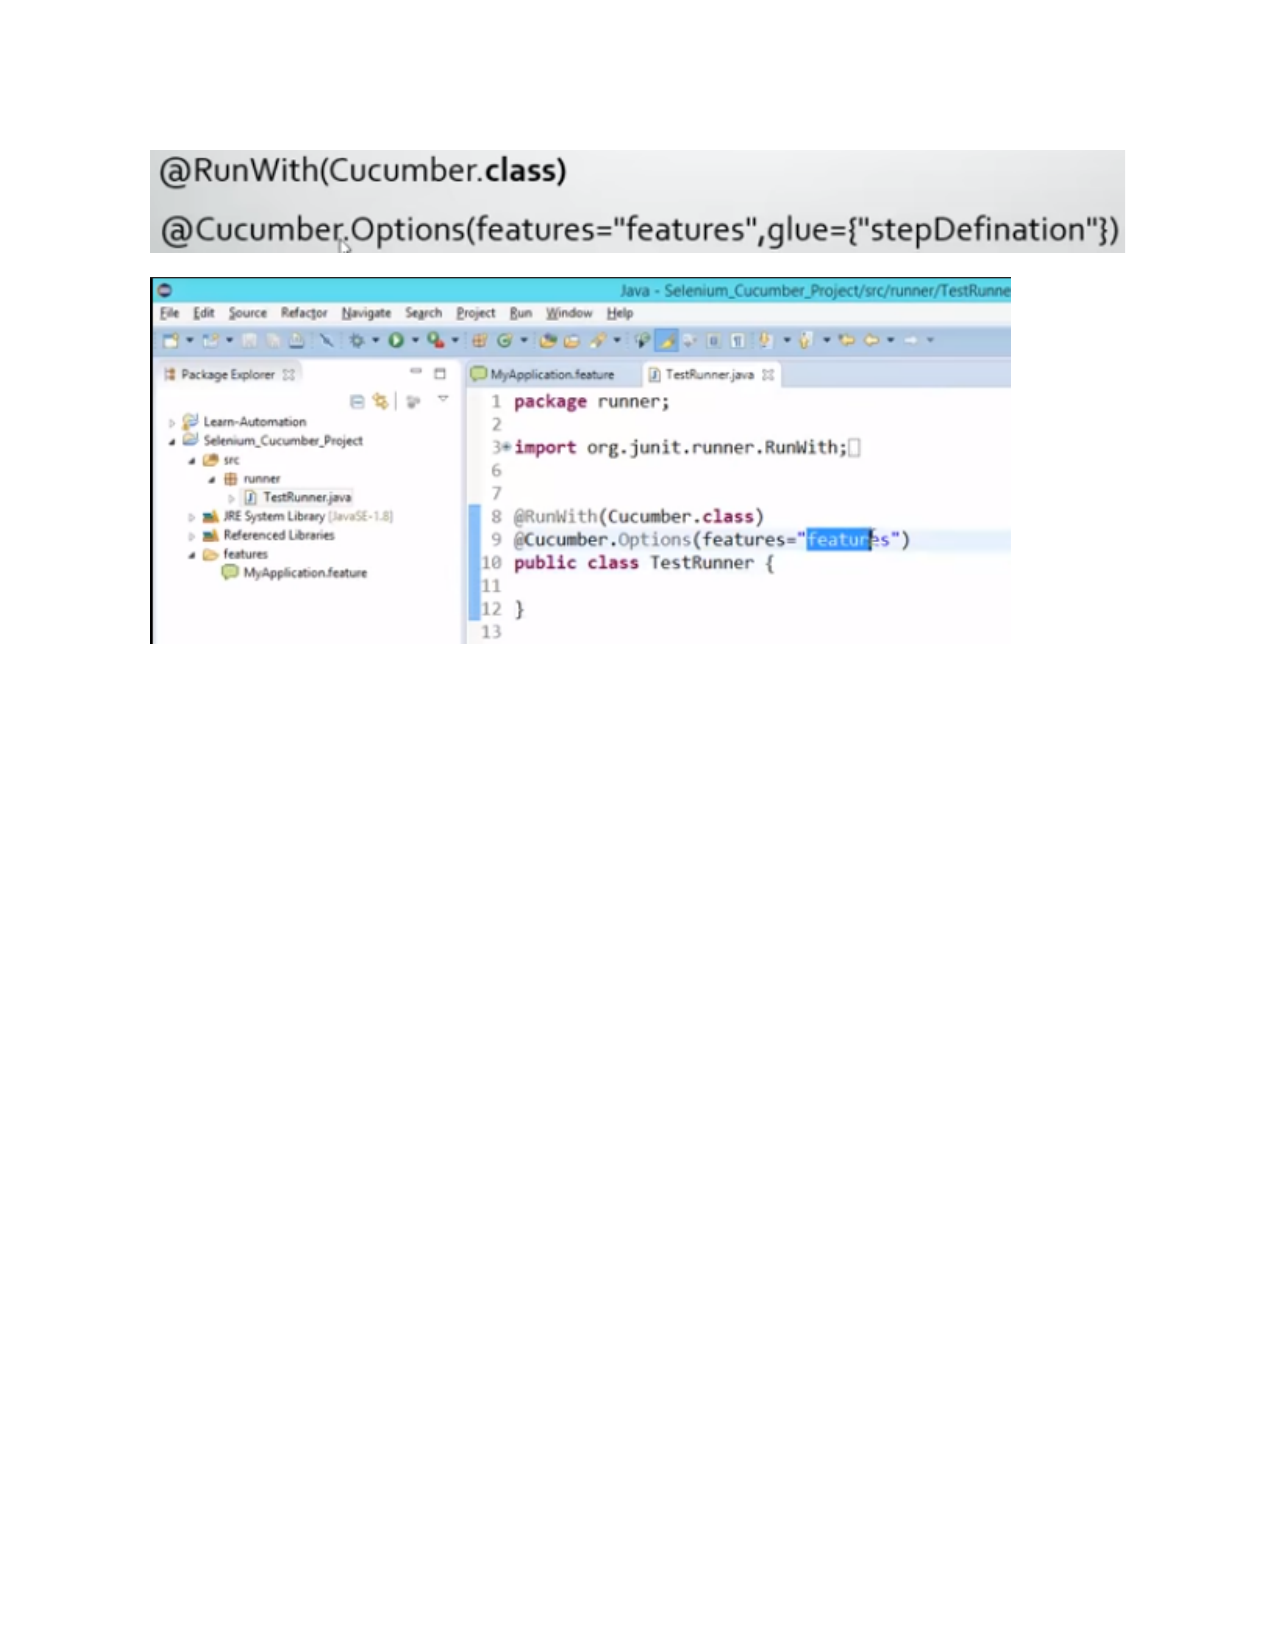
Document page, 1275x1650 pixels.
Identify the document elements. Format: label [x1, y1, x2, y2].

picture [150, 277, 1011, 644]
picture [150, 150, 1125, 253]
